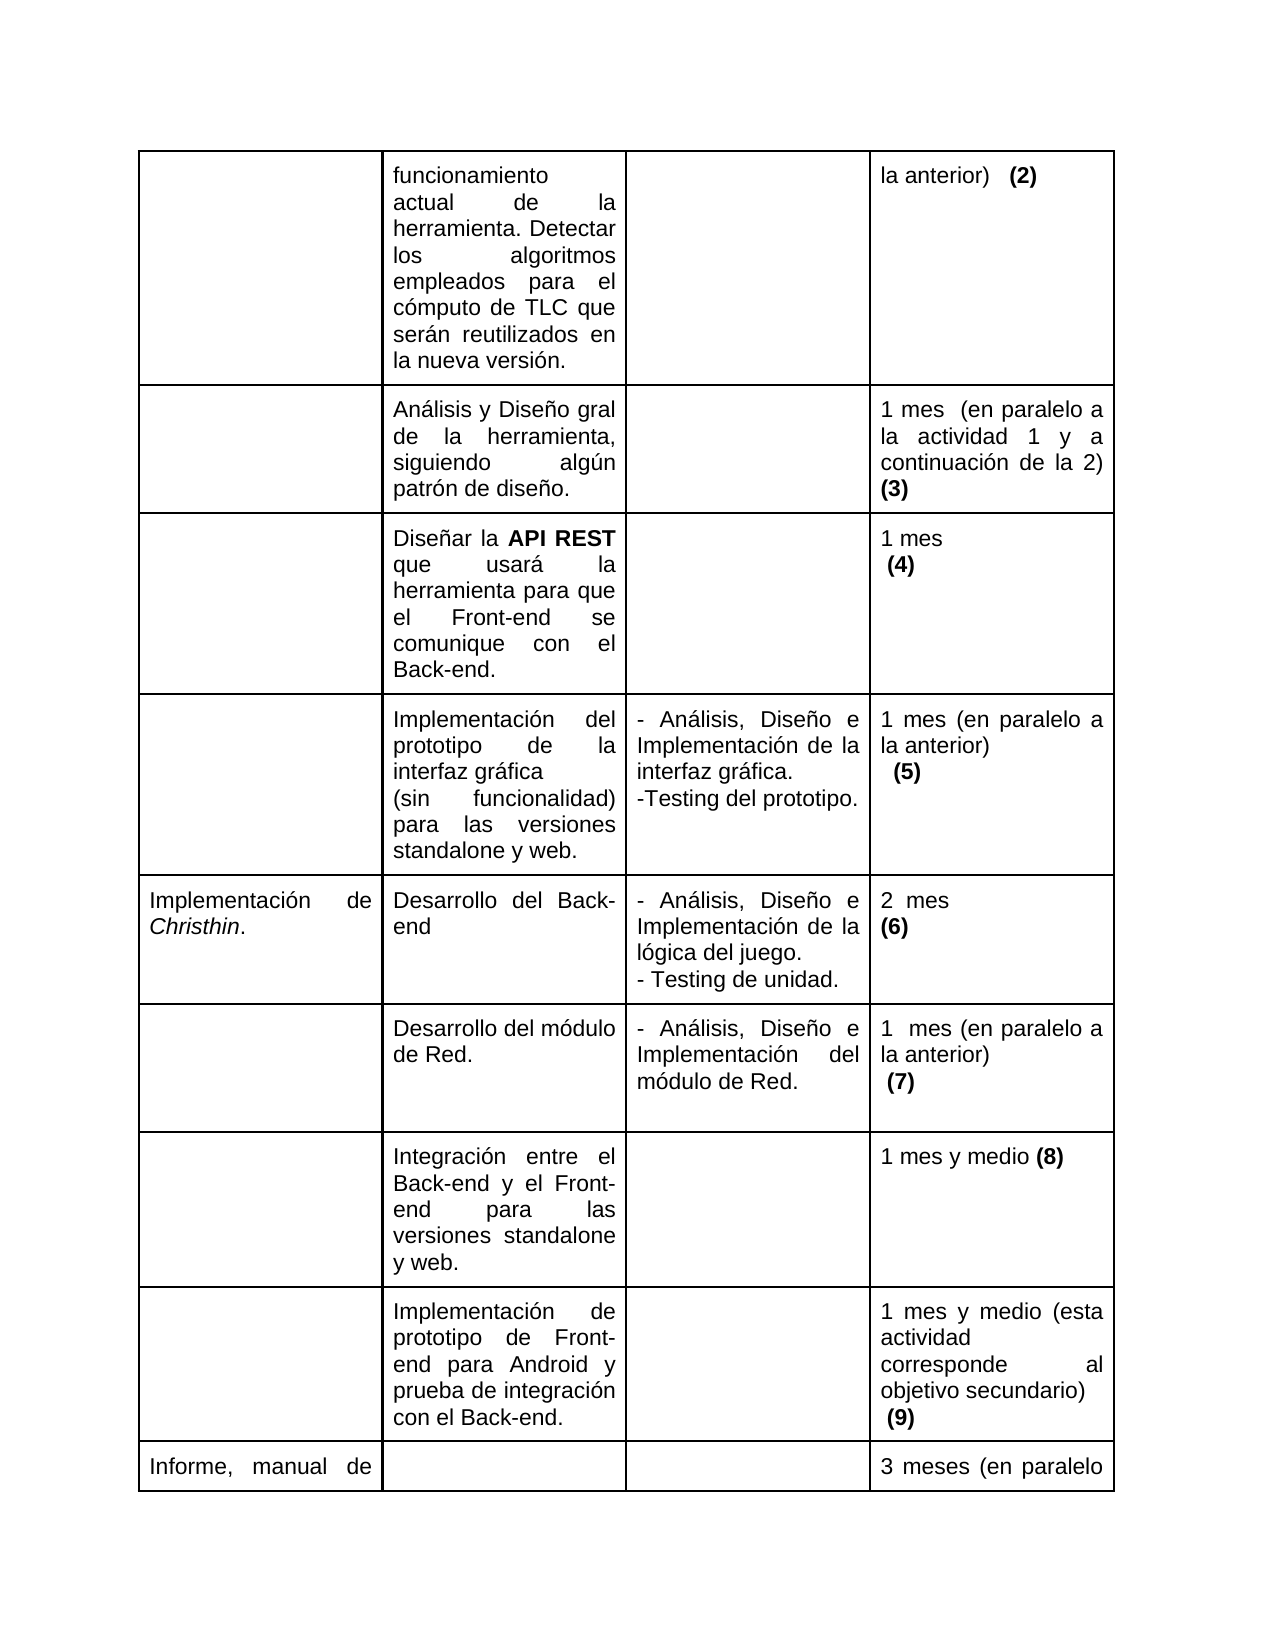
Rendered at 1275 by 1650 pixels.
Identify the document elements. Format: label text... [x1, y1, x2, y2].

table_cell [871, 1442, 1113, 1489]
table_cell 1 mes (en paralelo a la anterior) (5) [871, 695, 1113, 874]
table_cell [627, 1442, 869, 1489]
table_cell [871, 152, 1113, 384]
table_cell Integración entre el Back-end y el Front-end para las versiones standalone y web. [384, 1133, 625, 1286]
table_cell [140, 1133, 381, 1286]
table_cell 1 mes (en paralelo a la actividad 1 y a continuación de la 2) (3) [871, 386, 1113, 512]
table_cell Implementación de Christhin. [140, 876, 381, 1002]
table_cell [140, 152, 381, 384]
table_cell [140, 1442, 381, 1489]
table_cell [384, 152, 625, 384]
table_cell Desarrollo del Back-end [384, 876, 625, 1002]
table_cell Implementación de prototipo de Front-end para Android y prueba de integración con el Back-end. [384, 1288, 625, 1440]
table_cell [627, 152, 869, 384]
table_cell [384, 1442, 625, 1489]
table_cell 2 mes (6) [871, 876, 1113, 1002]
table_cell Implementación del prototipo de la interfaz gráfica (sin funcionalidad) para las versiones standalone y web. [384, 695, 625, 874]
table_cell 1 mes y medio (esta actividad corresponde al objetivo secundario) (9) [871, 1288, 1113, 1440]
table_cell [140, 1288, 381, 1440]
table_cell 1 mes (en paralelo a la anterior) (7) [871, 1005, 1113, 1131]
table_cell [627, 514, 869, 693]
table_cell [627, 1133, 869, 1286]
table_cell Diseñar la API REST que usará la herramienta para que el Front-end se comunique con el Back-end. [384, 514, 625, 693]
table_cell - Análisis, Diseño e Implementación del módulo de Red. [627, 1005, 869, 1131]
table_cell [627, 1288, 869, 1440]
table_cell [140, 386, 381, 512]
table_cell [140, 1005, 381, 1131]
table_cell [627, 386, 869, 512]
table_cell - Análisis, Diseño e Implementación de la lógica del juego. - Testing de unidad. [627, 876, 869, 1002]
table_cell Análisis y Diseño gral de la herramienta, siguiendo algún patrón de diseño. [384, 386, 625, 512]
table_cell Desarrollo del módulo de Red. [384, 1005, 625, 1131]
table_cell 1 mes (4) [871, 514, 1113, 693]
table_cell [140, 695, 381, 874]
table_cell [140, 514, 381, 693]
table_cell - Análisis, Diseño e Implementación de la interfaz gráfica. -Testing del prototipo. [627, 695, 869, 874]
table_cell 1 mes y medio (8) [871, 1133, 1113, 1286]
